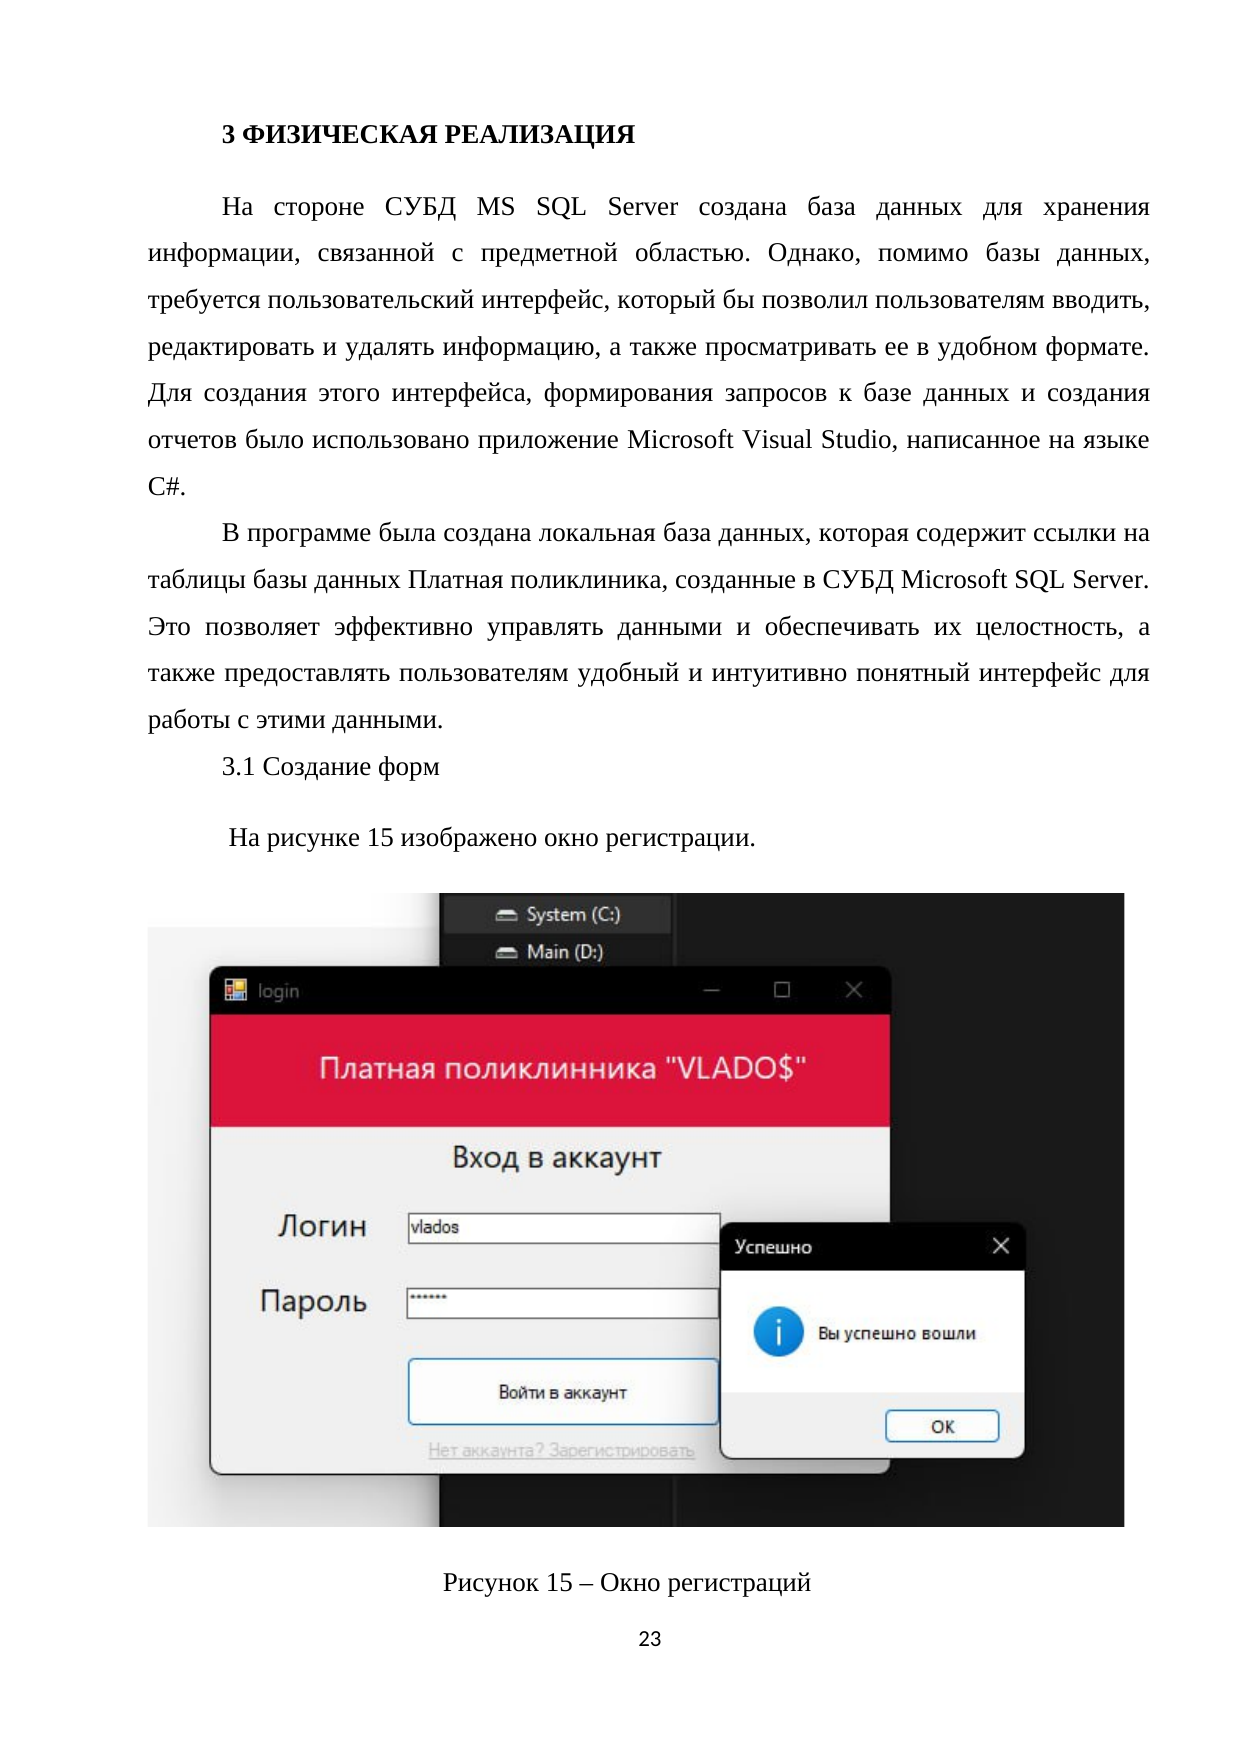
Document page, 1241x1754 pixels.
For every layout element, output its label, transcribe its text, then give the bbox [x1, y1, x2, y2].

text На стороне СУБД MS SQL Server создана база данных для хранения информации, связанной с предметной областью. Однако, помимо базы данных, требуется пользовательский интерфейс, который бы позволил пользователям вводить, редактировать и удалять информацию, а также просматривать ее в удобном формате. Для создания этого интерфейса, формирования запросов к базе данных и создания отчетов было использовано приложение Microsoft Visual Studio, написанное на языке C#. [148, 190, 1152, 501]
text 3.1 Создание форм [222, 750, 1092, 781]
text 3 Физическая реализация [222, 118, 1092, 149]
picture [147, 893, 1125, 1527]
text В программе была создана локальная база данных, которая содержит ссылки на таблицы базы данных Платная поликлиника, созданные в СУБД Microsoft SQL Server. Это позволяет эффективно управлять данными и обеспечивать их целостность, а также предоставлять пользователям удобный и интуитивно понятный интерфейс для работы с этими данными. [148, 516, 1152, 734]
text Рисунок 15 – Окно регистраций [148, 1566, 1152, 1597]
text На рисунке 15 изображено окно регистрации. [148, 821, 1152, 853]
